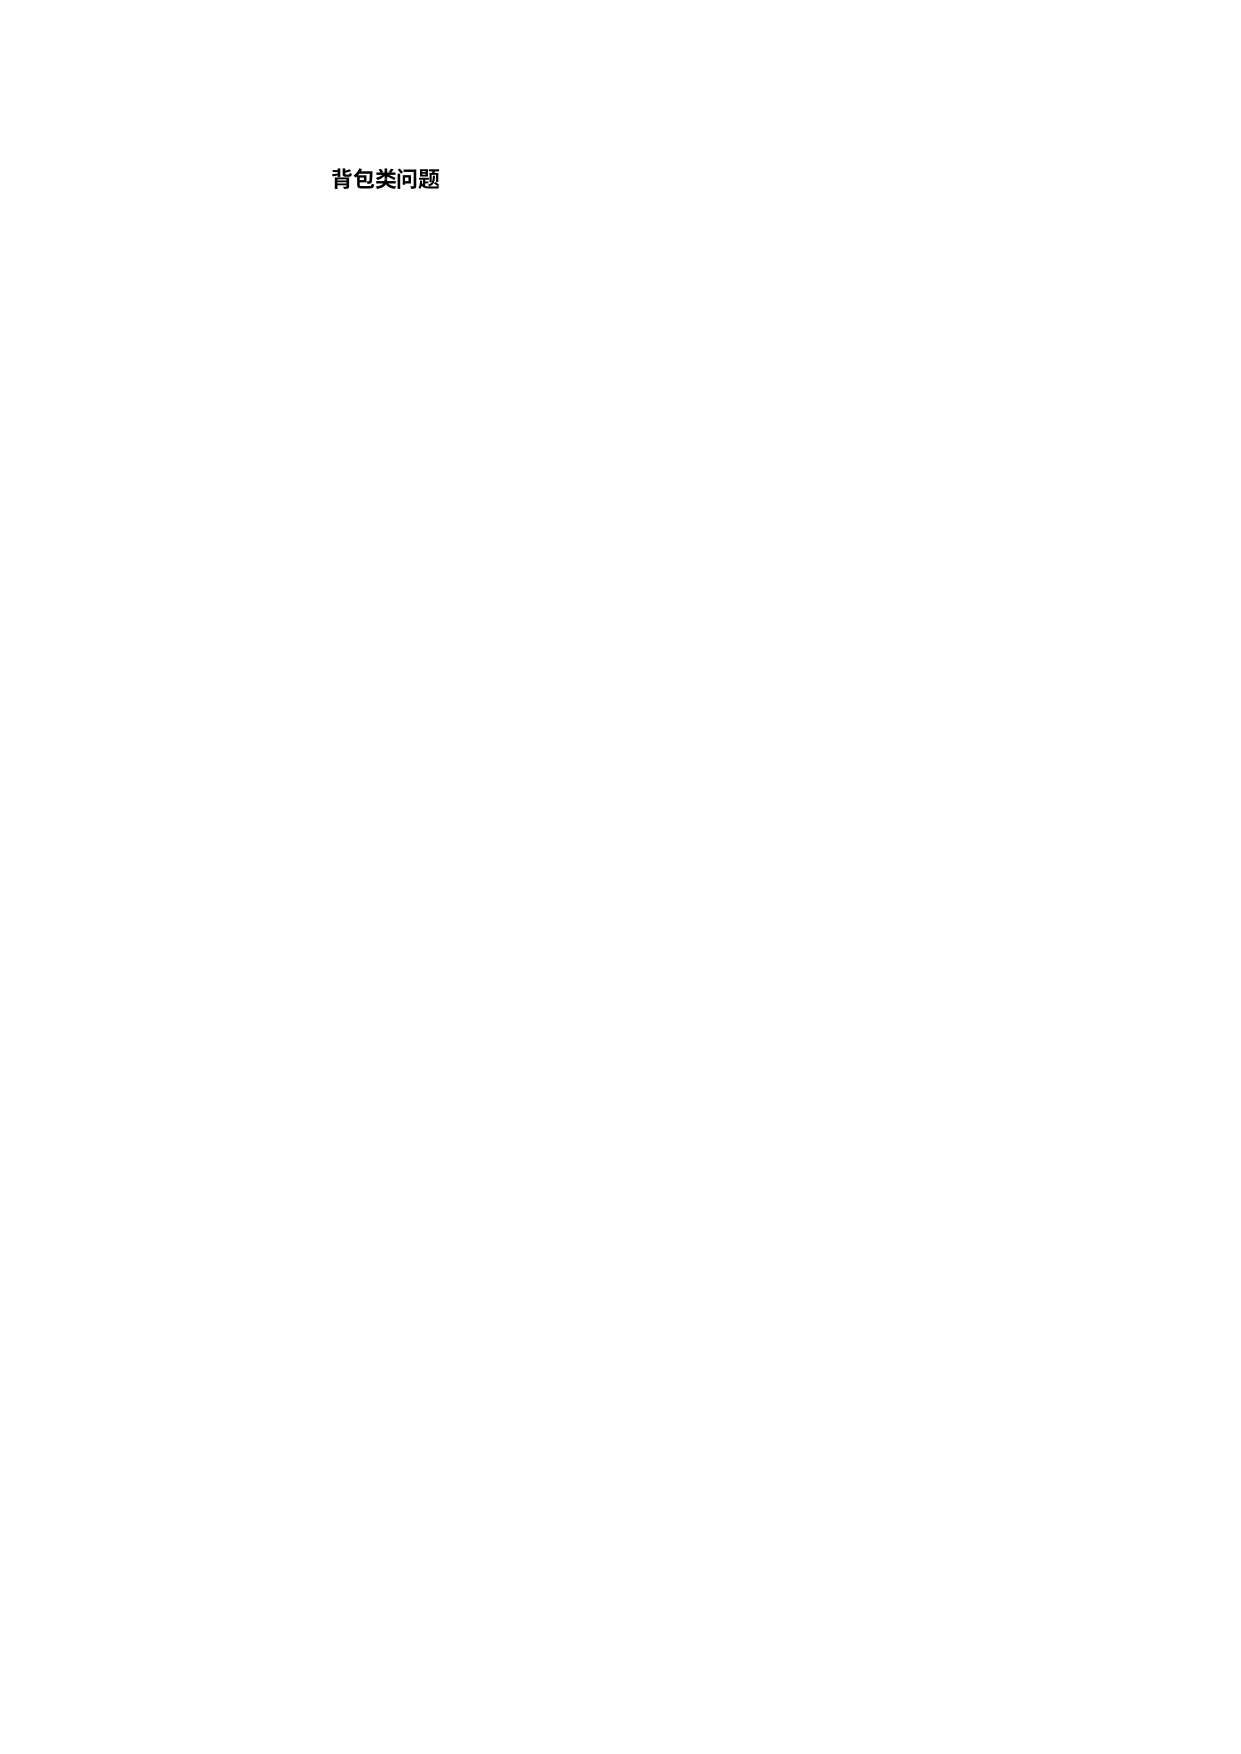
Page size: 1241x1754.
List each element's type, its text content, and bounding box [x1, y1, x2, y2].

text 背包类问题 [187, 162, 1053, 194]
